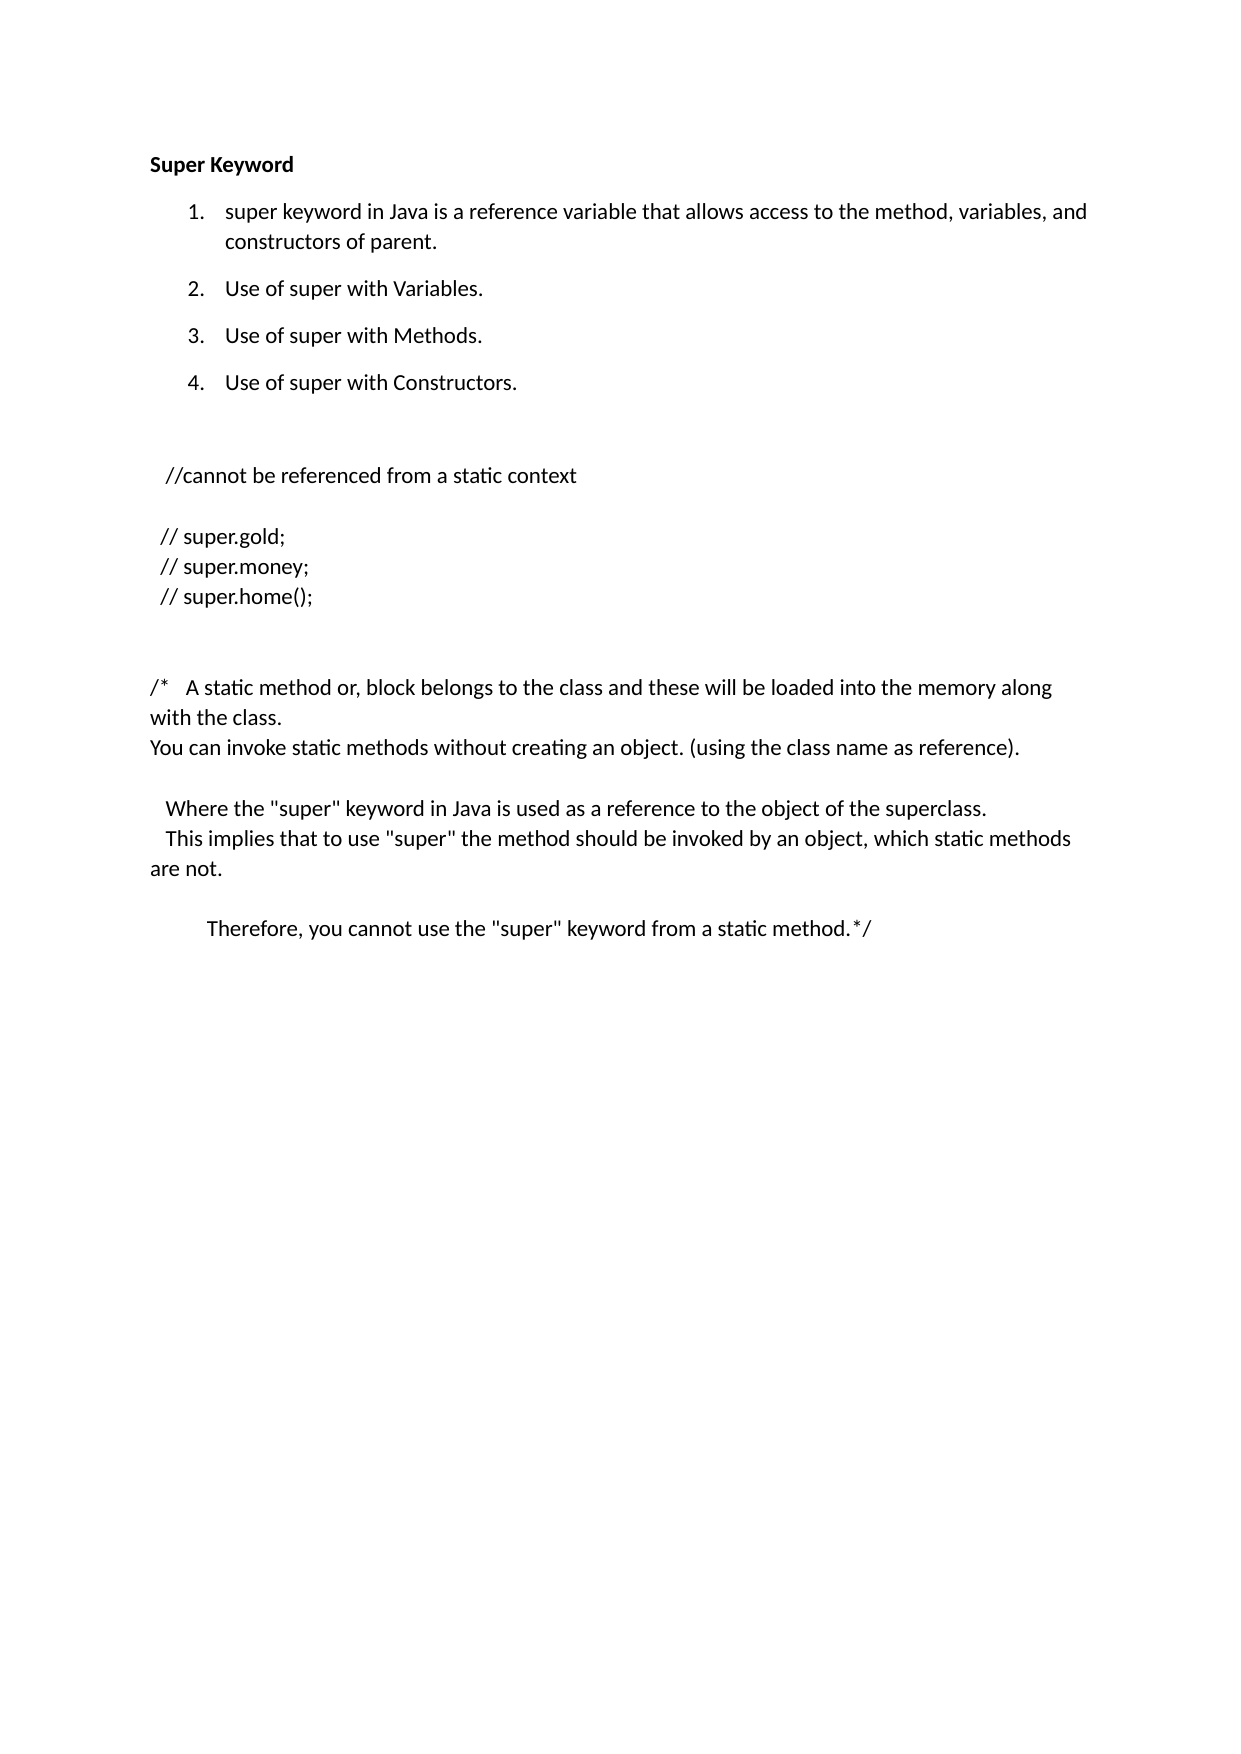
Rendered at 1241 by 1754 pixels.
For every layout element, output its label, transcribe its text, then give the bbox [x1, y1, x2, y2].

text Super Keyword [150, 150, 1090, 178]
list Use of super with Constructors. [187, 368, 1090, 396]
list super keyword in Java is a reference variable that allows access to the method, variables, and constructors of parent. [187, 197, 1090, 255]
list Use of super with Methods. [187, 321, 1090, 349]
text //cannot be referenced from a static context // super.gold; // super.money; // super.home(); /* A static method or, block belongs to the class and these will be loaded into the memory along with the class. You can invoke static methods without creating an object. (using the class name as reference). Where the "super" keyword in Java is used as a reference to the object of the superclass. This implies that to use "super" the method should be invoked by an object, which static methods are not. Therefore, you cannot use the "super" keyword from a static method.*/ [150, 461, 1090, 943]
list Use of super with Variables. [187, 274, 1090, 302]
